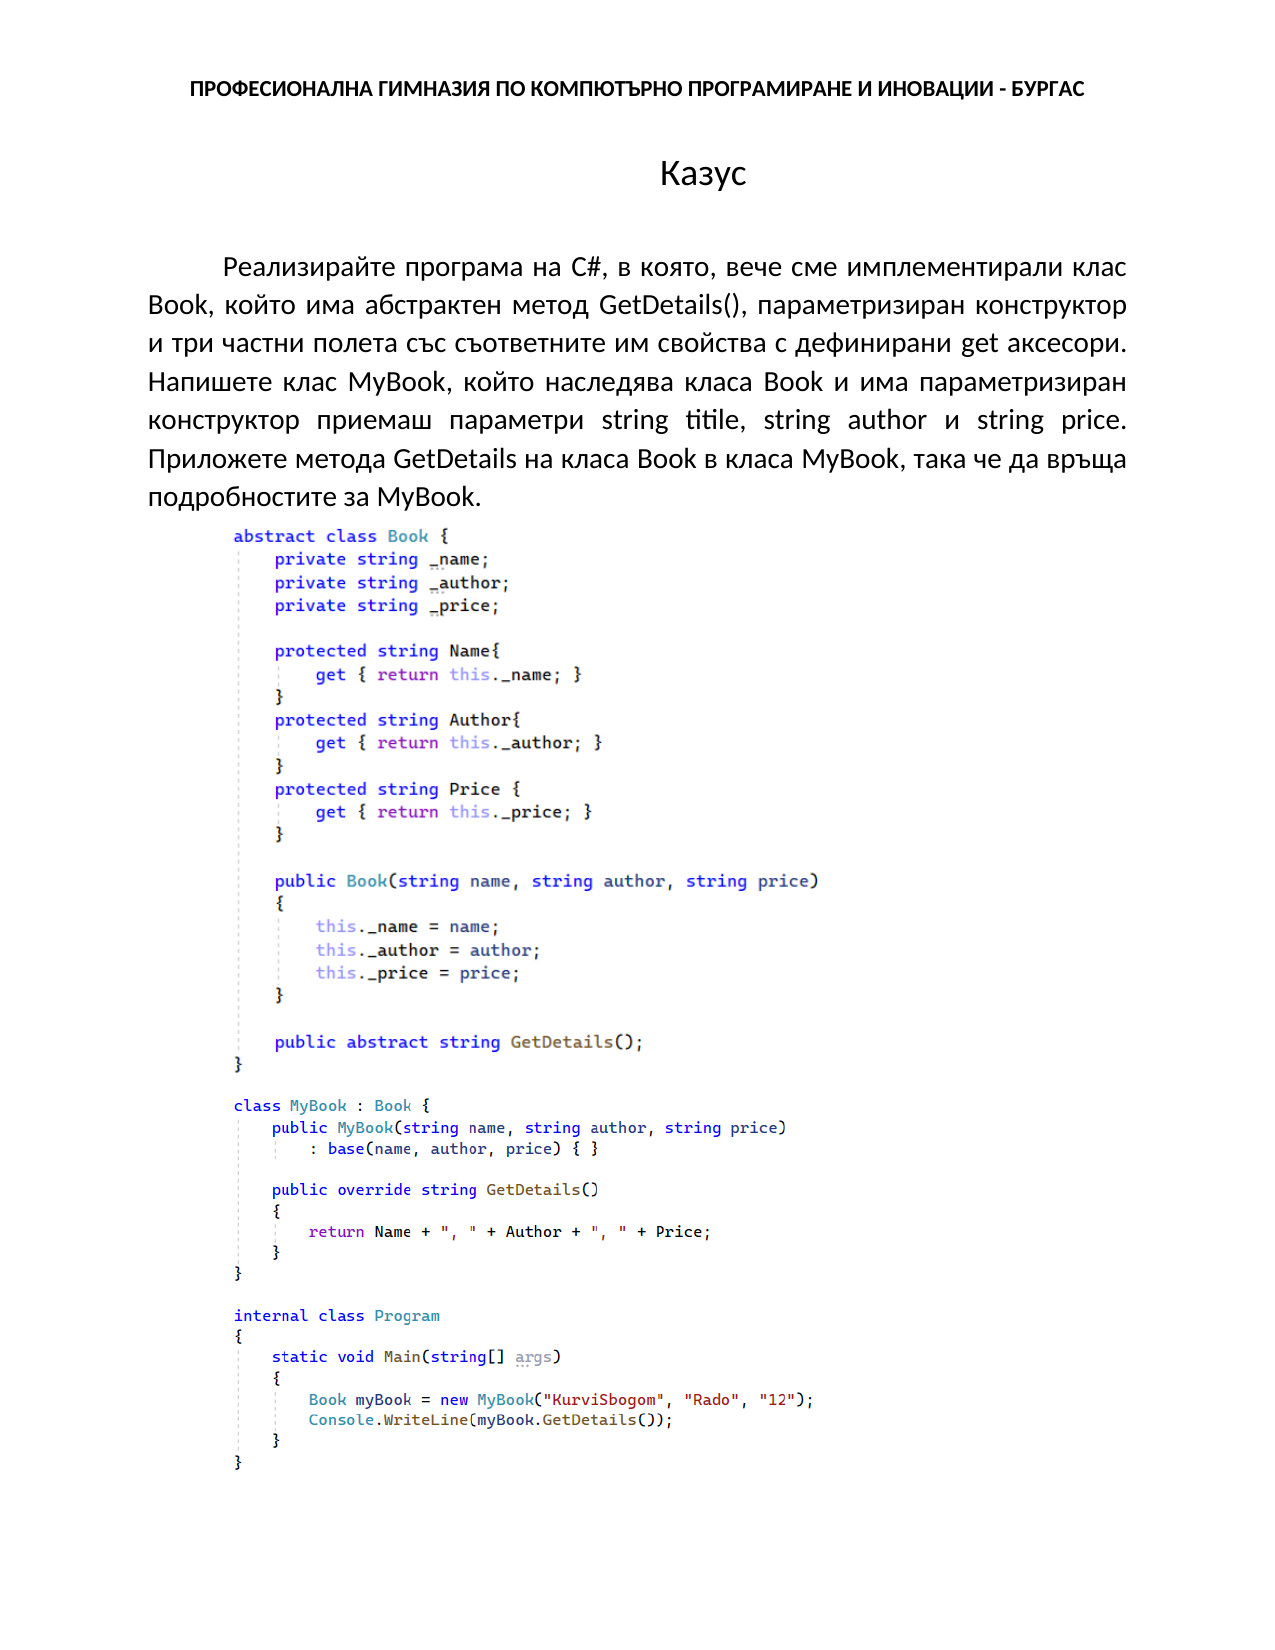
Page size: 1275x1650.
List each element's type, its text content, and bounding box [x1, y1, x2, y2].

list Реализирайте програма на C#, в която, вече сме имплементирали клас Book, който има абстрактен метод GetDetails(), параметризиран конструктор и три частни полета със съответните им свойства с дефинирани get аксесори. Напишете клас MyBook, който наследява класа Book и има параметризиран конструктор приемаш параметри string titile, string author и string price. Приложете метода GetDetails на класа Book в класа MyBook, така че да връща подробностите за MyBook. [148, 248, 1127, 514]
list Казус [279, 149, 1127, 194]
picture [222, 516, 857, 1091]
picture [222, 1092, 847, 1479]
